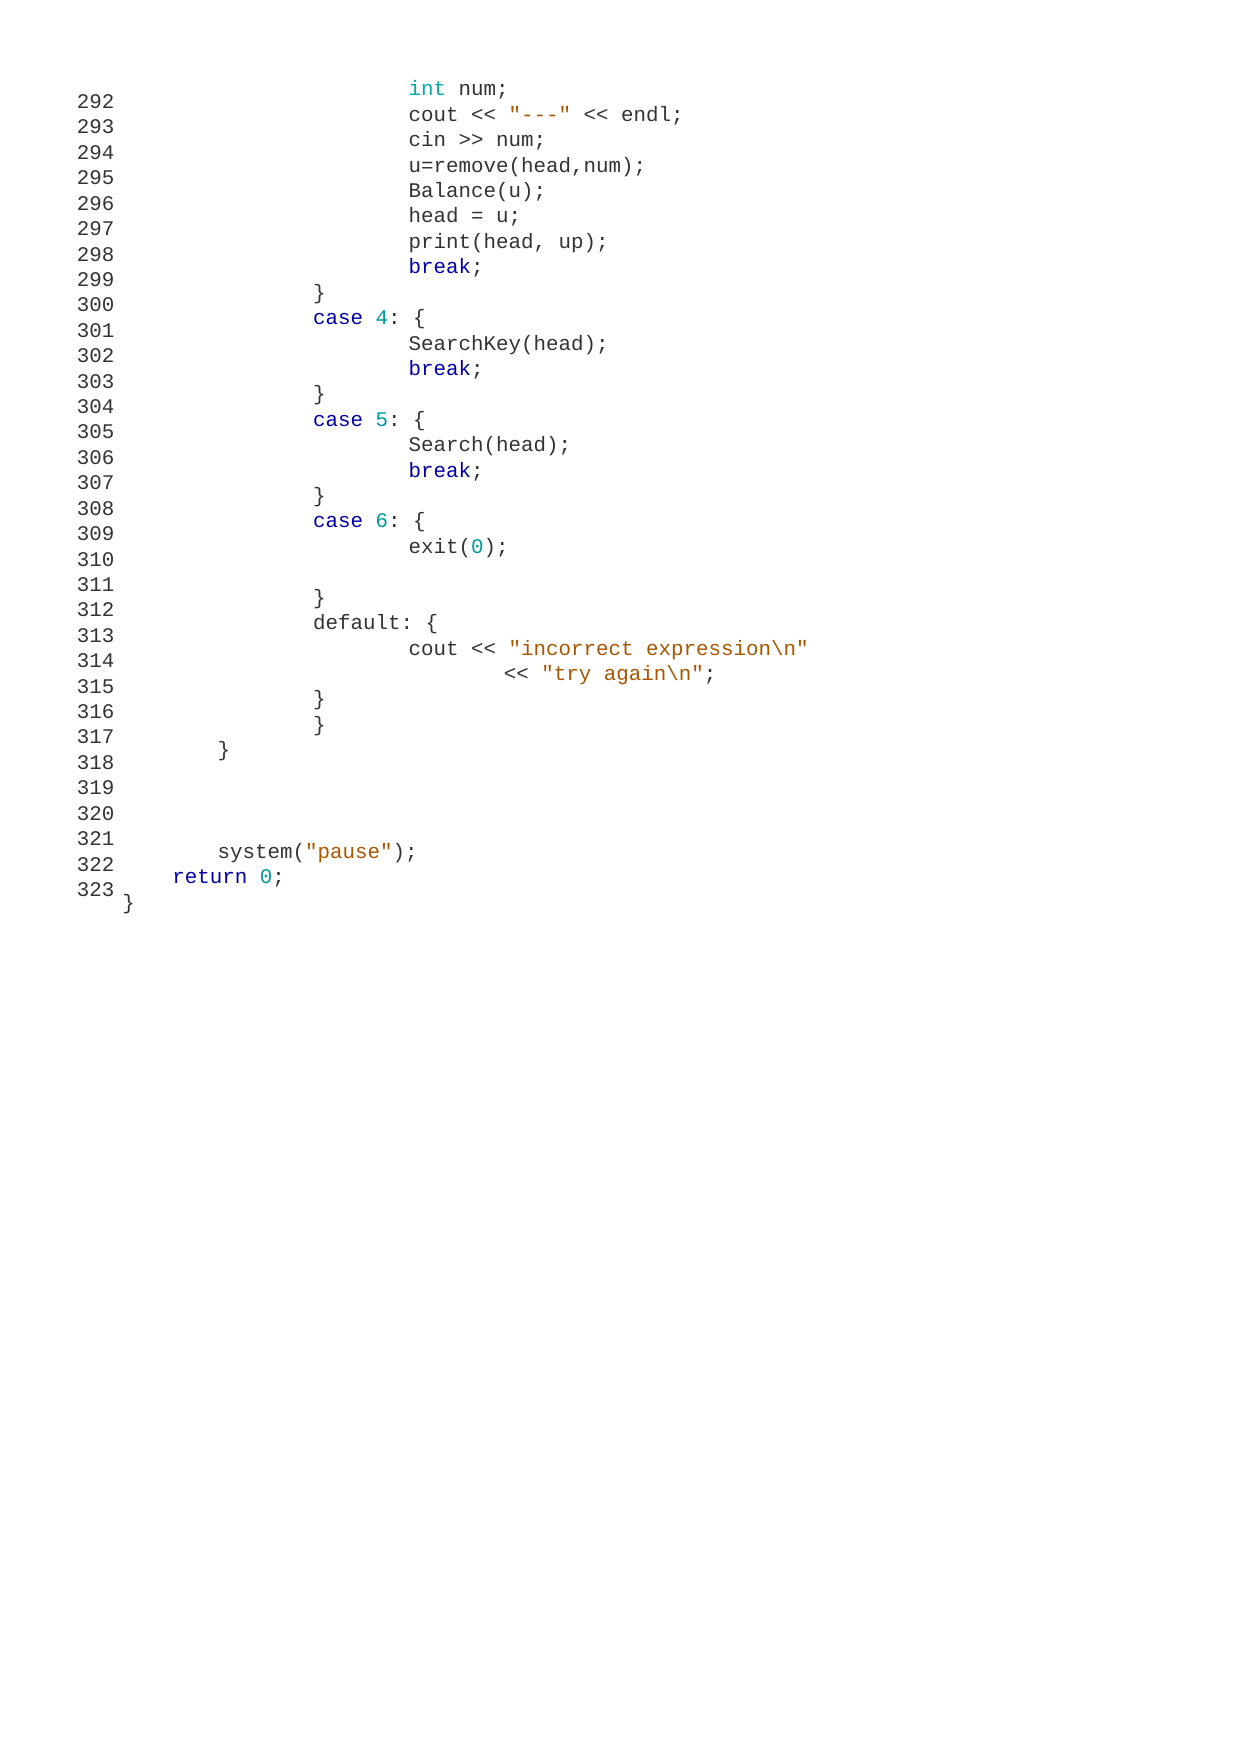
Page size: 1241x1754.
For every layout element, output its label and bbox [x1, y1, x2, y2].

table_header [120, 75, 1094, 917]
table_header [75, 75, 120, 917]
